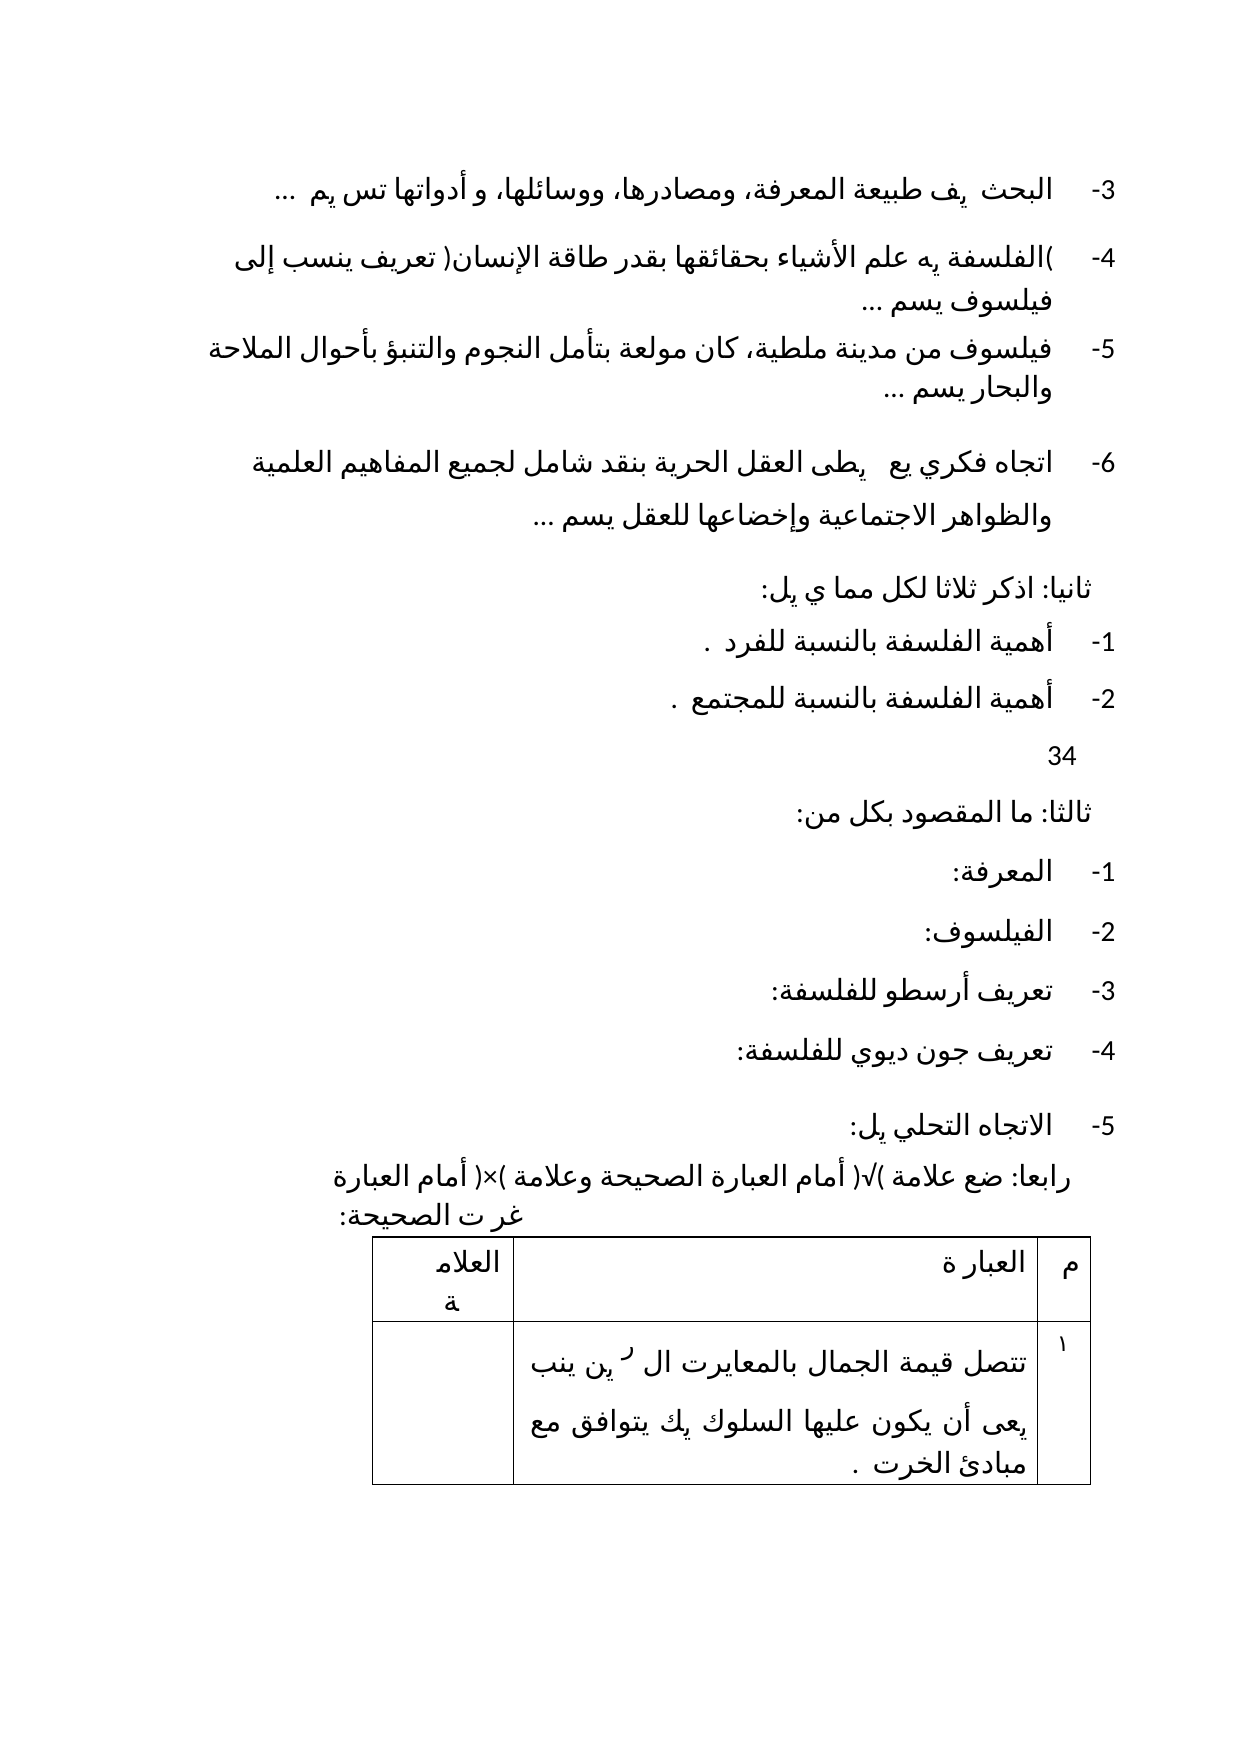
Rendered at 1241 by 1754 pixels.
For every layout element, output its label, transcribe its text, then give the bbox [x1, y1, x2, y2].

list اتجاه فكري يع يطى العقل الحرية بنقد شامل لجميع المفاهيم العلمية والظواهر الاجتماعية وإخضاعها للعقل يسم ... [196, 429, 1091, 533]
text 34 [148, 737, 1076, 773]
text رابعا: ضع علامة )√( أمام العبارة الصحيحة وعلامة )×( أمام العبارة غر ت الصحيحة: [326, 1158, 1091, 1232]
table_header العلامة [373, 1238, 513, 1321]
table_header م [1038, 1238, 1090, 1321]
list البحث يف طبيعة المعرفة، ومصادرها، ووسائلها، و أدواتها تس يم ... [196, 156, 1091, 210]
table_cell تتصل قيمة الجمال بالمعايرت ال ر ين ينب يعى أن يكون عليها السلوك يك يتوافق مع مبادئ الخرت . [514, 1322, 1037, 1483]
list المعرفة: [152, 853, 1091, 889]
list أهمية الفلسفة بالنسبة للمجتمع . [152, 680, 1091, 716]
list )الفلسفة يه علم الأشياء بحقائقها بقدر طاقة الإنسان( تعريف ينسب إلى فيلسوف يسم ... [196, 224, 1091, 318]
list فيلسوف من مدينة ملطية، كان مولعة بتأمل النجوم والتنبؤ بأحوال الملاحة والبحار يسم ... [196, 330, 1091, 405]
list أهمية الفلسفة بالنسبة للفرد . [152, 623, 1091, 658]
text ثانيا: اذكر ثلاثا لكل مما ي يل: [152, 555, 1092, 609]
text ثالثا: ما المقصود بكل من: [152, 794, 1092, 829]
list الفيلسوف: [152, 913, 1091, 948]
table_cell ١ [1038, 1322, 1090, 1483]
table_header العبار ة [514, 1238, 1037, 1321]
list تعريف أرسطو للفلسفة: [152, 972, 1091, 1008]
table_cell [373, 1322, 513, 1483]
list تعريف جون ديوي للفلسفة: [152, 1032, 1091, 1067]
list الاتجاه التحلي يل: [152, 1092, 1091, 1147]
